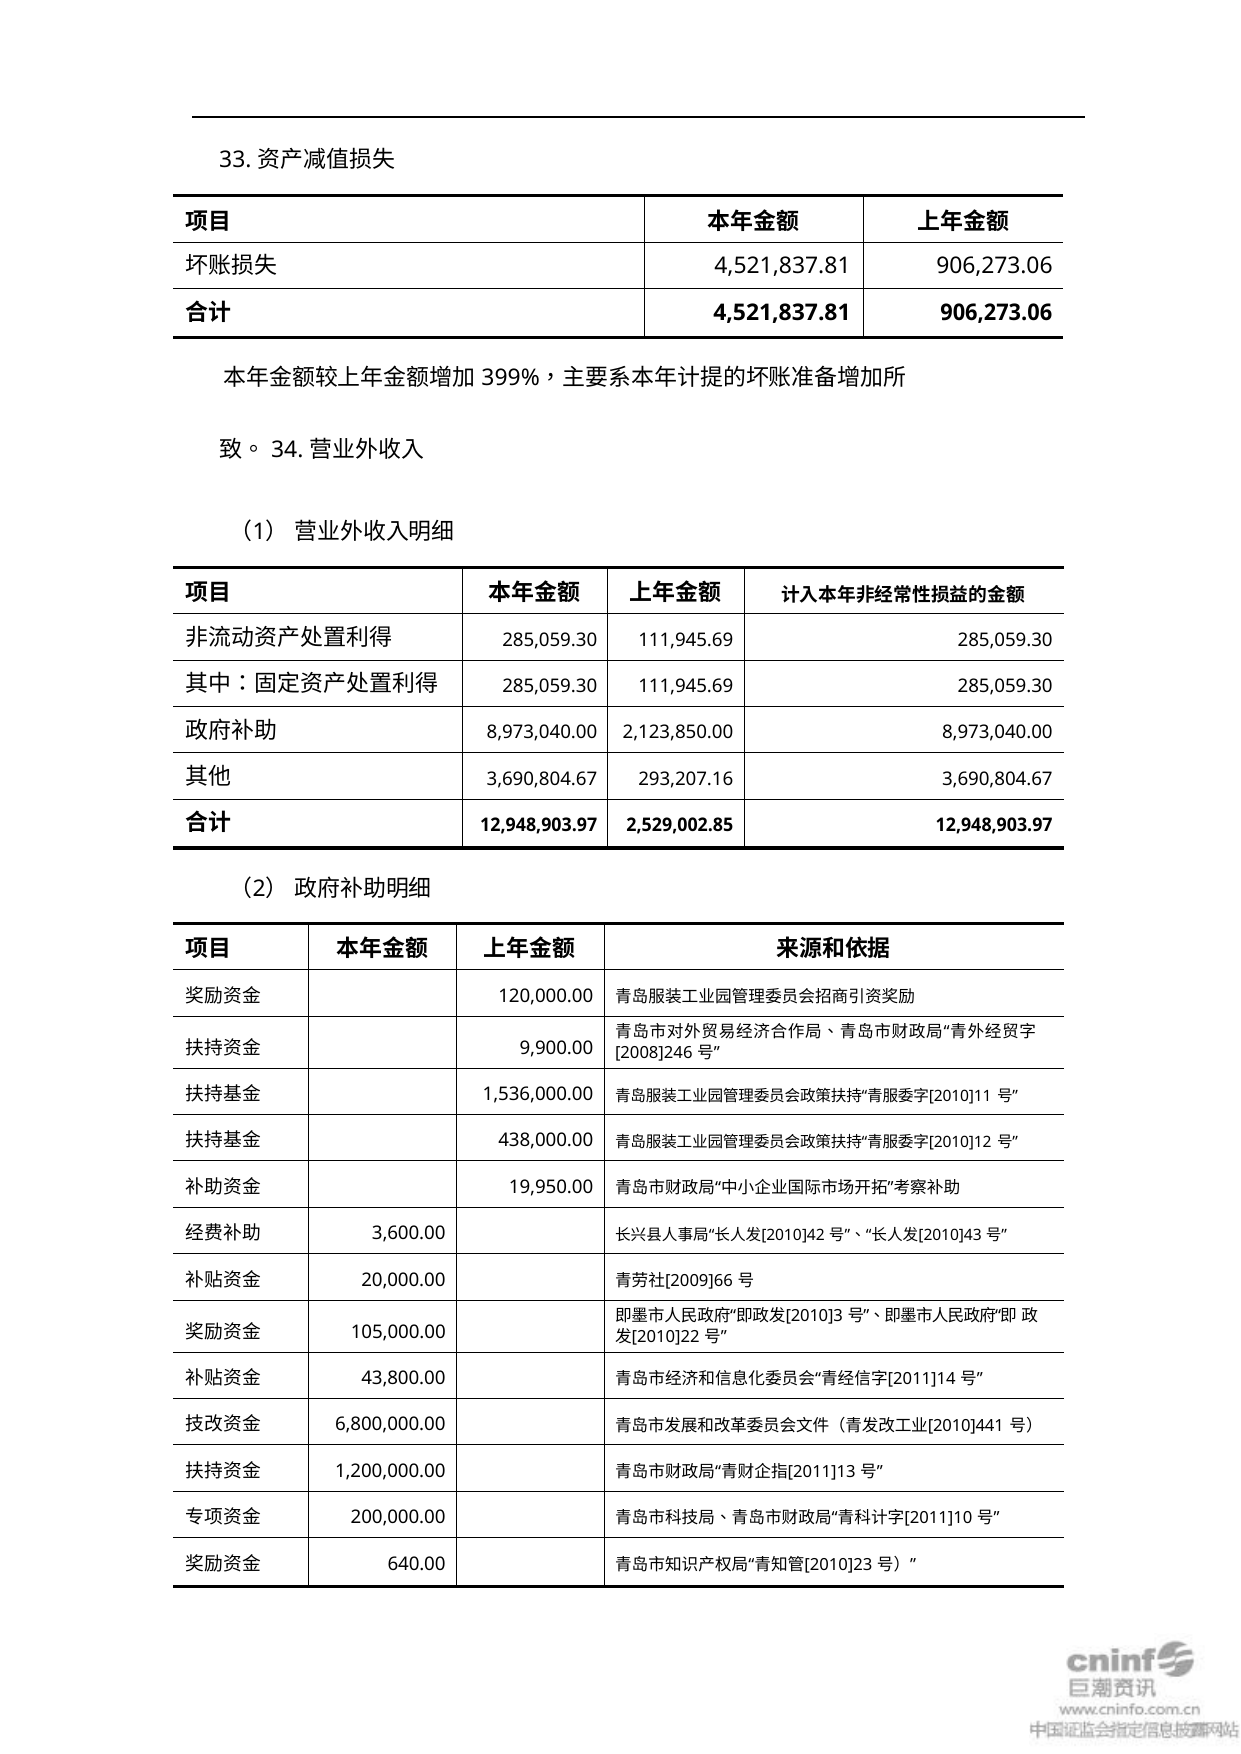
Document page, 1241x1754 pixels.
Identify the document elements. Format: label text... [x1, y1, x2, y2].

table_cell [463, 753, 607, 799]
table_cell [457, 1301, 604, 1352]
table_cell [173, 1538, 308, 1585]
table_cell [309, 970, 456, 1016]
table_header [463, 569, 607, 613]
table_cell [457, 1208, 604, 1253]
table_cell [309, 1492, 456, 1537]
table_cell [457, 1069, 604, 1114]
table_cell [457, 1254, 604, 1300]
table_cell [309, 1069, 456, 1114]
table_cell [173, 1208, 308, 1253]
text （2） 政府补助明细 [229, 871, 1094, 903]
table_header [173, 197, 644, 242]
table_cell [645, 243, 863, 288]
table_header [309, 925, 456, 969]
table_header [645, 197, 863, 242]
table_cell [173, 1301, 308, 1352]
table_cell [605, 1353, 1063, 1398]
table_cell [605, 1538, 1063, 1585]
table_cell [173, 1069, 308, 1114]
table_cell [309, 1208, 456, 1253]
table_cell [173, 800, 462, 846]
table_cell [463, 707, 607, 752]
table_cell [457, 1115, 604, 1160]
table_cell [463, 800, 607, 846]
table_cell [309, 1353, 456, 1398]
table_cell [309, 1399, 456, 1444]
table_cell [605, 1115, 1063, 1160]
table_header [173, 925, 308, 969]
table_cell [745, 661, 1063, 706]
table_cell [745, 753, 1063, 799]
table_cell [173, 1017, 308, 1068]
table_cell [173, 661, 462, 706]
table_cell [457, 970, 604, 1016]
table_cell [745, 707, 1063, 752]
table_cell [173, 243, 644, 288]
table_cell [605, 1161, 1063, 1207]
text （1） 营业外收入明细 [229, 515, 1094, 547]
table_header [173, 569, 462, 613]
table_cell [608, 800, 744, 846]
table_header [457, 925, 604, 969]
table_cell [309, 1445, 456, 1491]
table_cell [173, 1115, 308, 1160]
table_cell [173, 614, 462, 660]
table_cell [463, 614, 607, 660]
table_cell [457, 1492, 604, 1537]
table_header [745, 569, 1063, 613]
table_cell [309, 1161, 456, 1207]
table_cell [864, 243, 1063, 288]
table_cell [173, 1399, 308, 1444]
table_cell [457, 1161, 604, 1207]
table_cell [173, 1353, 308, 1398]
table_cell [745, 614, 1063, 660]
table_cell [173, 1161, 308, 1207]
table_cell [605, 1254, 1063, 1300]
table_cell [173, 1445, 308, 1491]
text 33. 资产减值损失 [219, 143, 1094, 175]
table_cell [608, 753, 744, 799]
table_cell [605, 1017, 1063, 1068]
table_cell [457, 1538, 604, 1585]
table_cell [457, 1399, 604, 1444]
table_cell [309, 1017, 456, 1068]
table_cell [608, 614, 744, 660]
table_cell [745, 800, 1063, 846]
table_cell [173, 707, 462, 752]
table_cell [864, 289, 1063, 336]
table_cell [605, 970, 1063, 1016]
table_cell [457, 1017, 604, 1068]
picture [1029, 1633, 1241, 1754]
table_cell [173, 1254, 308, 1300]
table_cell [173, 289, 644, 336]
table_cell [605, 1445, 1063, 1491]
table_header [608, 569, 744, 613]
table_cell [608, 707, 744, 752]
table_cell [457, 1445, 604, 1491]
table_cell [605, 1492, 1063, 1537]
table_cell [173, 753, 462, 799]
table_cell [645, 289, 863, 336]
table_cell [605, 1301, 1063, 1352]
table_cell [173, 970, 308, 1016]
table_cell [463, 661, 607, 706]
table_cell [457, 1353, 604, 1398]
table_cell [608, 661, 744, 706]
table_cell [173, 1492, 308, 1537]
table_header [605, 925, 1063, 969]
text 本年金额较上年金额增加 399%，主要系本年计提的坏账准备增加所致。 34. 营业外收入 [219, 360, 940, 464]
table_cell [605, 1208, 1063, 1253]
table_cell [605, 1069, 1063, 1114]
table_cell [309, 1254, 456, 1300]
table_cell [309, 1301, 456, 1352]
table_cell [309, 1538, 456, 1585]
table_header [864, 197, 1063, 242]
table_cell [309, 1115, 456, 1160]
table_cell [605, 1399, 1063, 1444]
